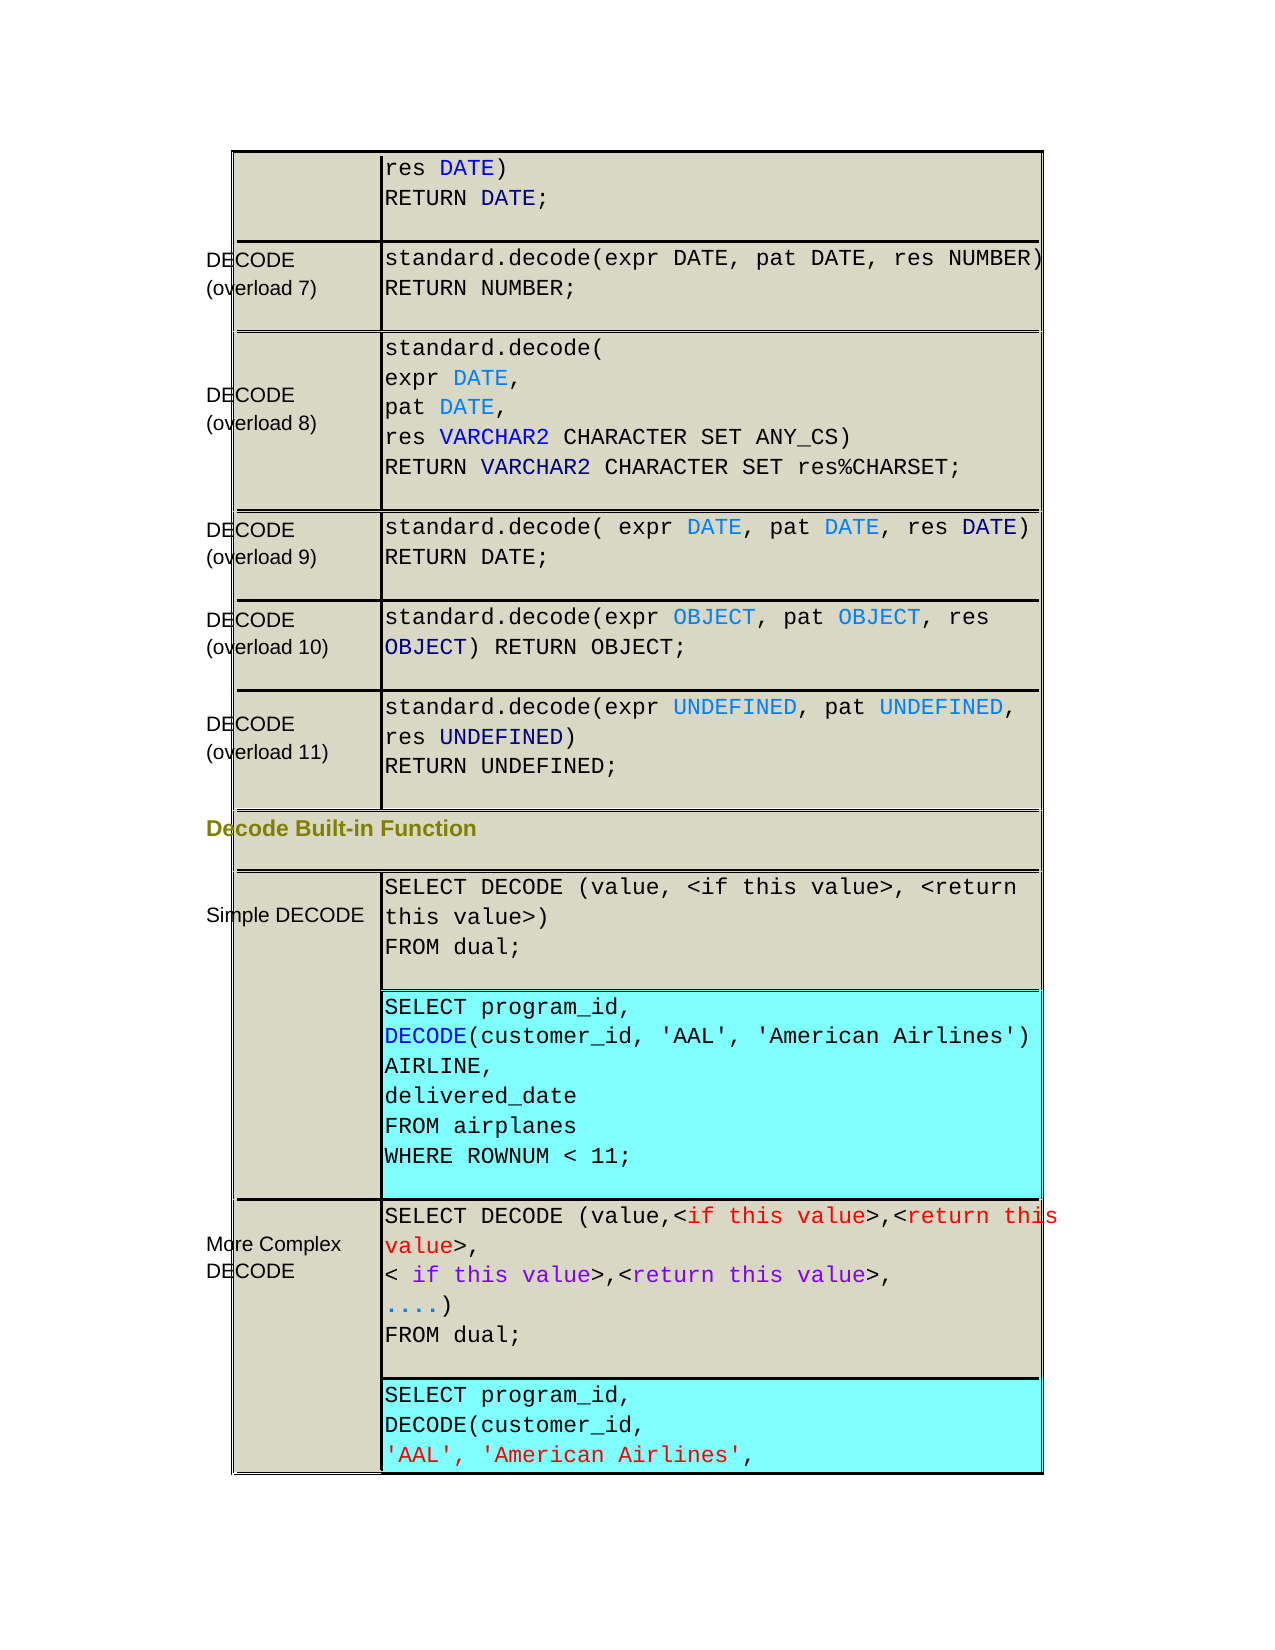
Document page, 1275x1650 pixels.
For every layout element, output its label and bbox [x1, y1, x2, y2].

table_header [188, 150, 231, 1475]
table_header [1044, 150, 1087, 1475]
